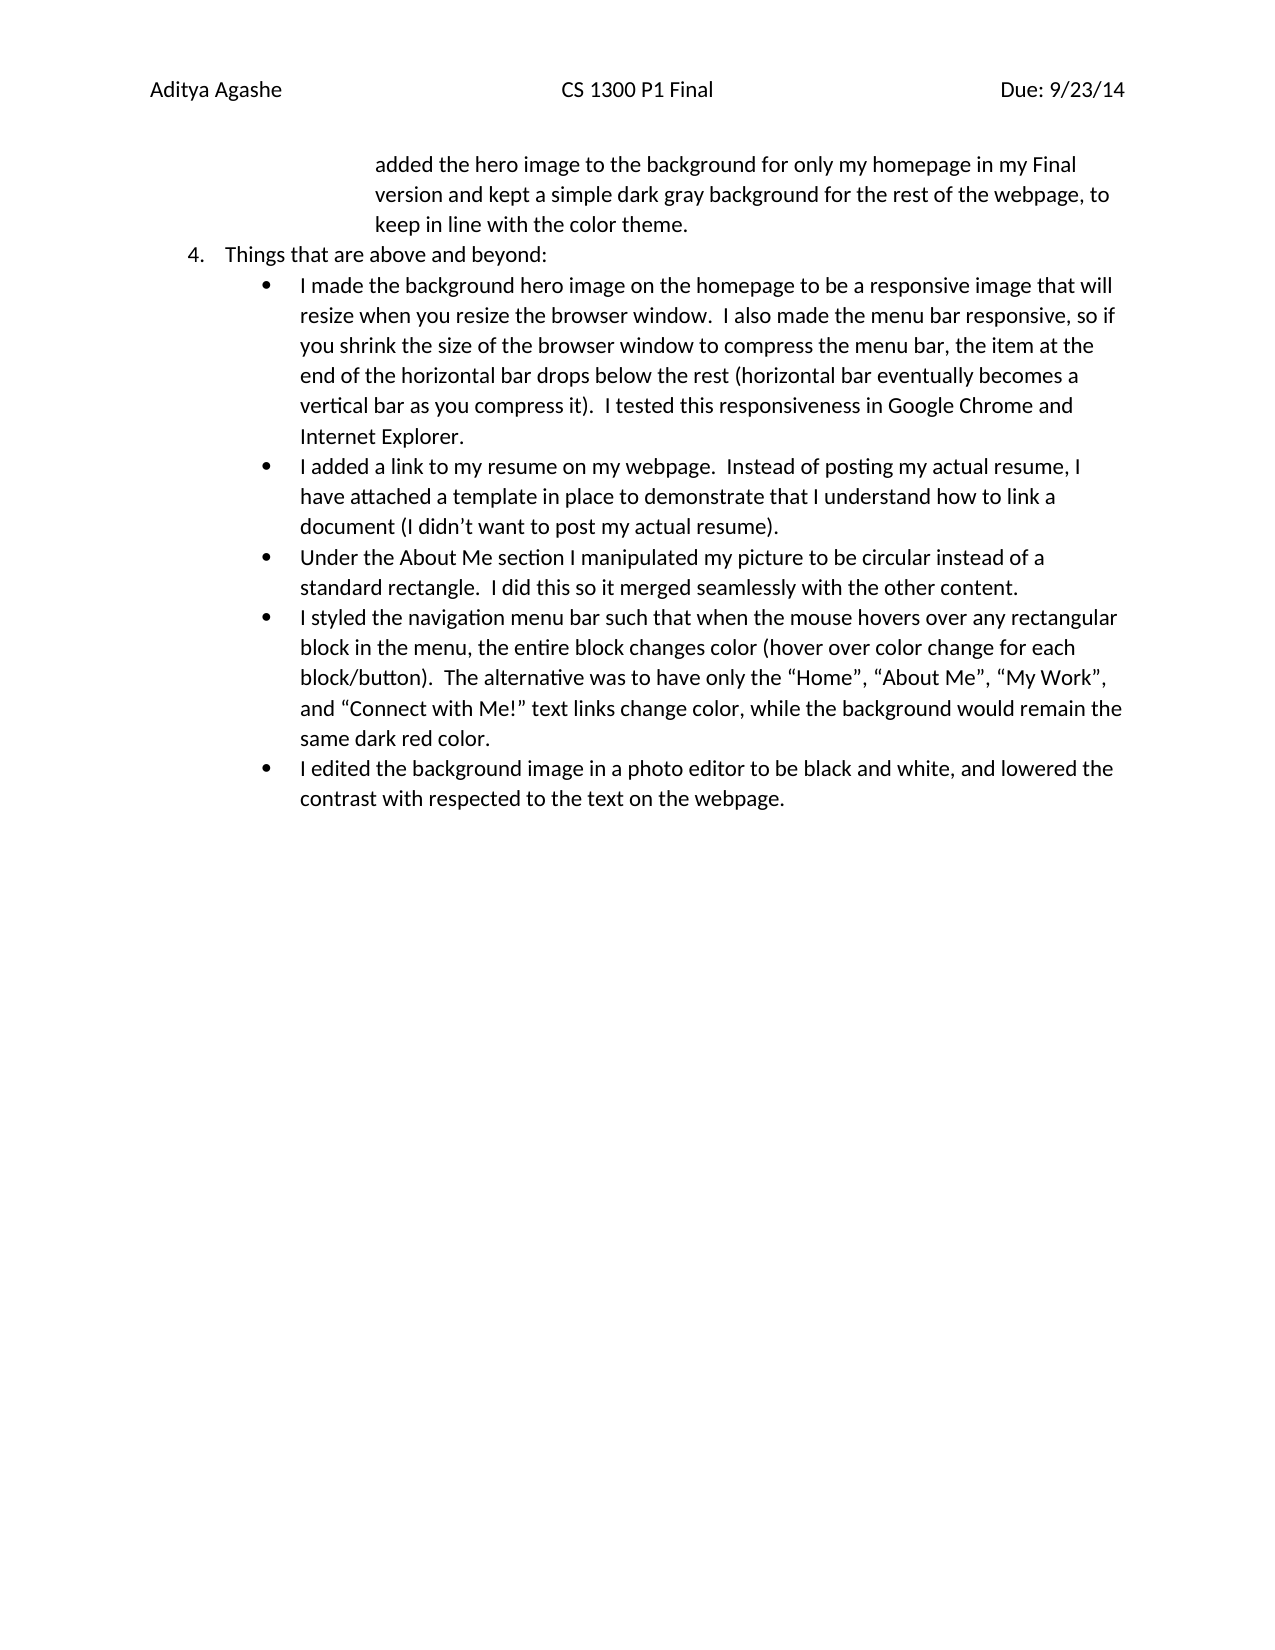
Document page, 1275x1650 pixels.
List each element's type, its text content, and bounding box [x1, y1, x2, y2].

list Under the About Me section I manipulated my picture to be circular instead of a standard rectangle. I did this so it merged seamlessly with the other content. [262, 543, 1125, 601]
list I edited the background image in a photo editor to be black and white, and lowered the contrast with respected to the text on the webpage. [262, 754, 1125, 812]
list I added a link to my resume on my webpage. Instead of posting my actual resume, I have attached a template in place to demonstrate that I understand how to link a document (I didn’t want to post my actual resume). [262, 452, 1125, 541]
list I made the background hero image on the homepage to be a responsive image that will resize when you resize the browser window. I also made the menu bar responsive, so if you shrink the size of the browser window to compress the menu bar, the item at the end of the horizontal bar drops below the rest (horizontal bar eventually becomes a vertical bar as you compress it). I tested this responsiveness in Google Chrome and Internet Explorer. [262, 271, 1125, 450]
list I styled the navigation menu bar such that when the mouse hovers over any rectangular block in the menu, the entire block changes color (hover over color change for each block/button). The alternative was to have only the “Home”, “About Me”, “My Work”, and “Connect with Me!” text links change color, while the background would remain the same dark red color. [262, 603, 1125, 752]
list Things that are above and beyond: [187, 241, 1125, 269]
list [356, 150, 1125, 238]
